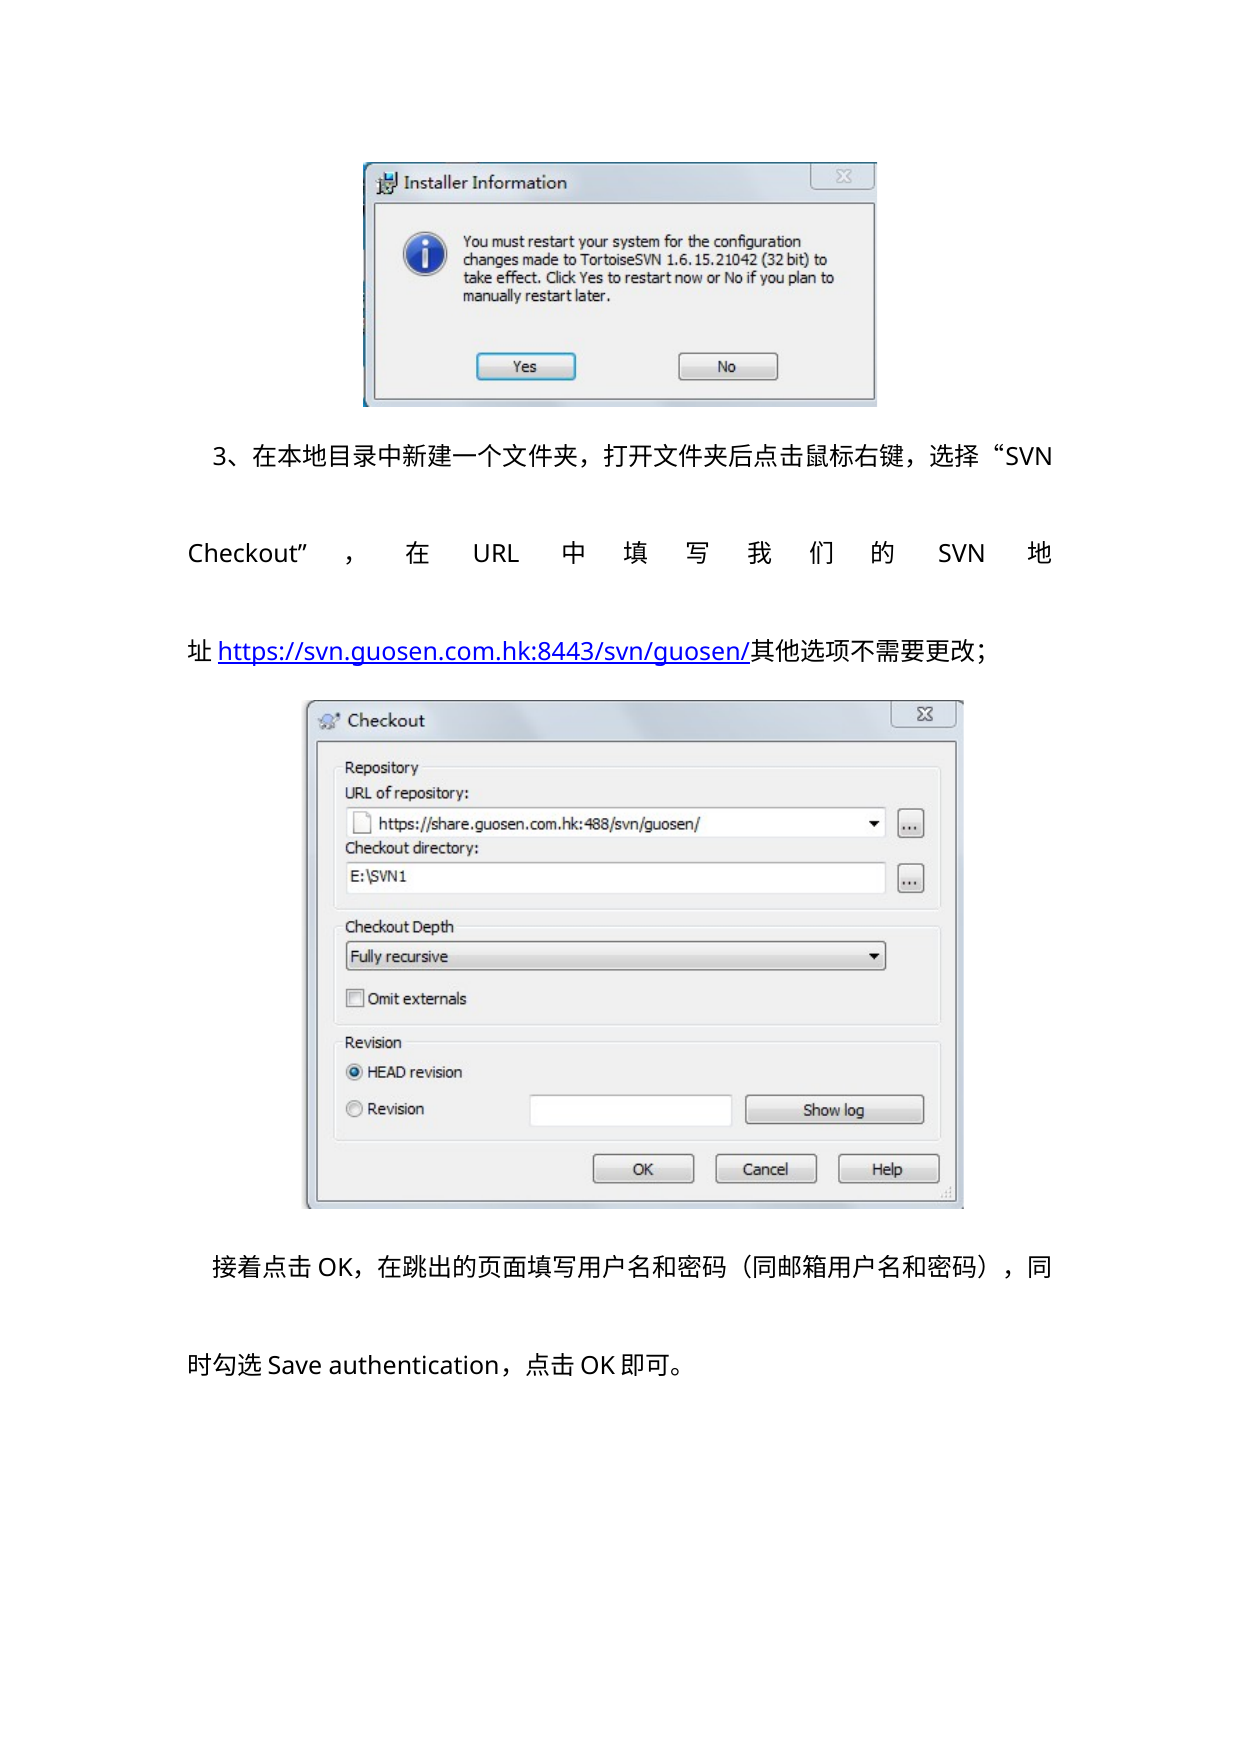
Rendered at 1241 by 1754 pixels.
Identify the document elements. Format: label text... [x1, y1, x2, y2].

text 接着点击OK，在跳出的页面填写用户名和密码（同邮箱用户名和密码），同时勾选Save authentication，点击OK即可。 [187, 1233, 1053, 1396]
text 3、在本地目录中新建一个文件夹，打开文件夹后点击鼠标右键，选择“SVN Checkout”，在URL中填写我们的SVN地址https://svn.guosen.com.hk:8443/svn/guosen/其他选项不需要更改； [187, 422, 1053, 682]
picture [363, 162, 878, 407]
picture [301, 700, 964, 1209]
